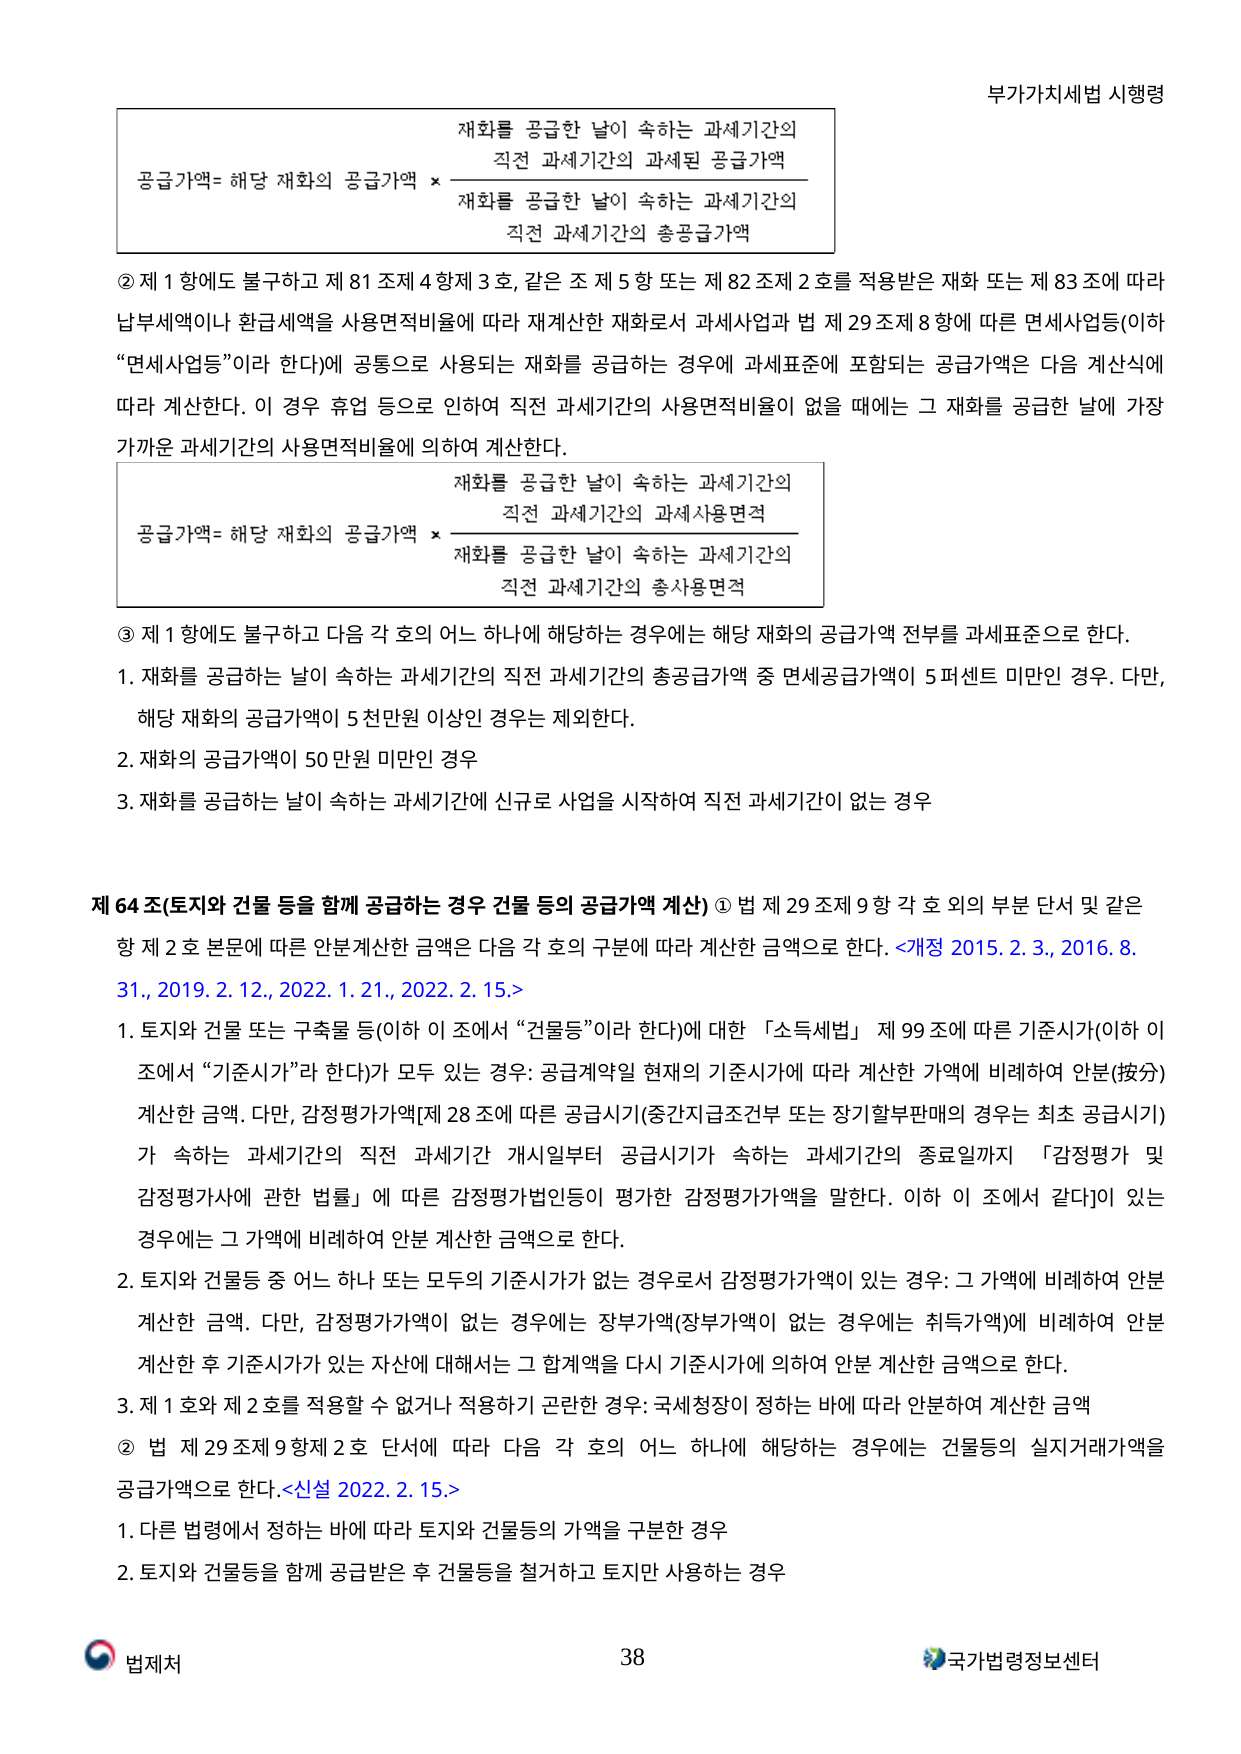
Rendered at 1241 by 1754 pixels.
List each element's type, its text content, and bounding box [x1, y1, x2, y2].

picture [116, 108, 836, 254]
text 2. 재화의 공급가액이 50만원 미만인 경우 [117, 732, 1165, 774]
text 3. 재화를 공급하는 날이 속하는 과세기간에 신규로 사업을 시작하여 직전 과세기간이 없는 경우 [117, 774, 1165, 816]
picture [116, 462, 825, 608]
text 1. 다른 법령에서 정하는 바에 따라 토지와 건물등의 가액을 구분한 경우 [117, 1503, 1165, 1545]
text 제64조(토지와 건물 등을 함께 공급하는 경우 건물 등의 공급가액 계산) ① 법 제29조제9항 각 호 외의 부분 단서 및 같은 항 제2호 본문에 따른 안분계산한 금액은 다음 각 호의 구분에 따라 계산한 금액으로 한다. <개정 2015. 2. 3., 2016. 8. 31., 2019. 2. 12., 2022. 1. 21., 2022. 2. 15.> [92, 878, 1165, 1003]
text ②제1항에도 불구하고 제81조제4항제3호, 같은 조 제5항 또는 제82조제2호를 적용받은 재화 또는 제83조에 따라 납부세액이나 환급세액을 사용면적비율에 따라 재계산한 재화로서 과세사업과 법 제29조제8항에 따른 면세사업등(이하 “면세사업등”이라 한다)에 공통으로 사용되는 재화를 공급하는 경우에 과세표준에 포함되는 공급가액은 다음 계산식에 따라 계산한다. 이 경우 휴업 등으로 인하여 직전 과세기간의 사용면적비율이 없을 때에는 그 재화를 공급한 날에 가장 가까운 과세기간의 사용면적비율에 의하여 계산한다. [117, 254, 1165, 462]
text 2. 토지와 건물등을 함께 공급받은 후 건물등을 철거하고 토지만 사용하는 경우 [117, 1545, 1165, 1586]
picture [75, 1637, 126, 1673]
text 3. 제1호와 제2호를 적용할 수 없거나 적용하기 곤란한 경우: 국세청장이 정하는 바에 따라 안분하여 계산한 금액 [117, 1378, 1165, 1420]
text ③ 제1항에도 불구하고 다음 각 호의 어느 하나에 해당하는 경우에는 해당 재화의 공급가액 전부를 과세표준으로 한다. [117, 607, 1165, 649]
picture [892, 1637, 948, 1670]
text ② 법 제29조제9항제2호 단서에 따라 다음 각 호의 어느 하나에 해당하는 경우에는 건물등의 실지거래가액을 공급가액으로 한다.<신설 2022. 2. 15.> [117, 1420, 1165, 1503]
text 2. 토지와 건물등 중 어느 하나 또는 모두의 기준시가가 없는 경우로서 감정평가가액이 있는 경우: 그 가액에 비례하여 안분 계산한 금액. 다만, 감정평가가액이 없는 경우에는 장부가액(장부가액이 없는 경우에는 취득가액)에 비례하여 안분 계산한 후 기준시가가 있는 자산에 대해서는 그 합계액을 다시 기준시가에 의하여 안분 계산한 금액으로 한다. [117, 1253, 1165, 1378]
text 1. 재화를 공급하는 날이 속하는 과세기간의 직전 과세기간의 총공급가액 중 면세공급가액이 5퍼센트 미만인 경우. 다만, 해당 재화의 공급가액이 5천만원 이상인 경우는 제외한다. [117, 649, 1165, 732]
text 1. 토지와 건물 또는 구축물 등(이하 이 조에서 “건물등”이라 한다)에 대한 「소득세법」 제99조에 따른 기준시가(이하 이 조에서 “기준시가”라 한다)가 모두 있는 경우: 공급계약일 현재의 기준시가에 따라 계산한 가액에 비례하여 안분(按分) 계산한 금액. 다만, 감정평가가액[제28조에 따른 공급시기(중간지급조건부 또는 장기할부판매의 경우는 최초 공급시기)가 속하는 과세기간의 직전 과세기간 개시일부터 공급시기가 속하는 과세기간의 종료일까지 「감정평가 및 감정평가사에 관한 법률」에 따른 감정평가법인등이 평가한 감정평가가액을 말한다. 이하 이 조에서 같다]이 있는 경우에는 그 가액에 비례하여 안분 계산한 금액으로 한다. [117, 1003, 1165, 1253]
